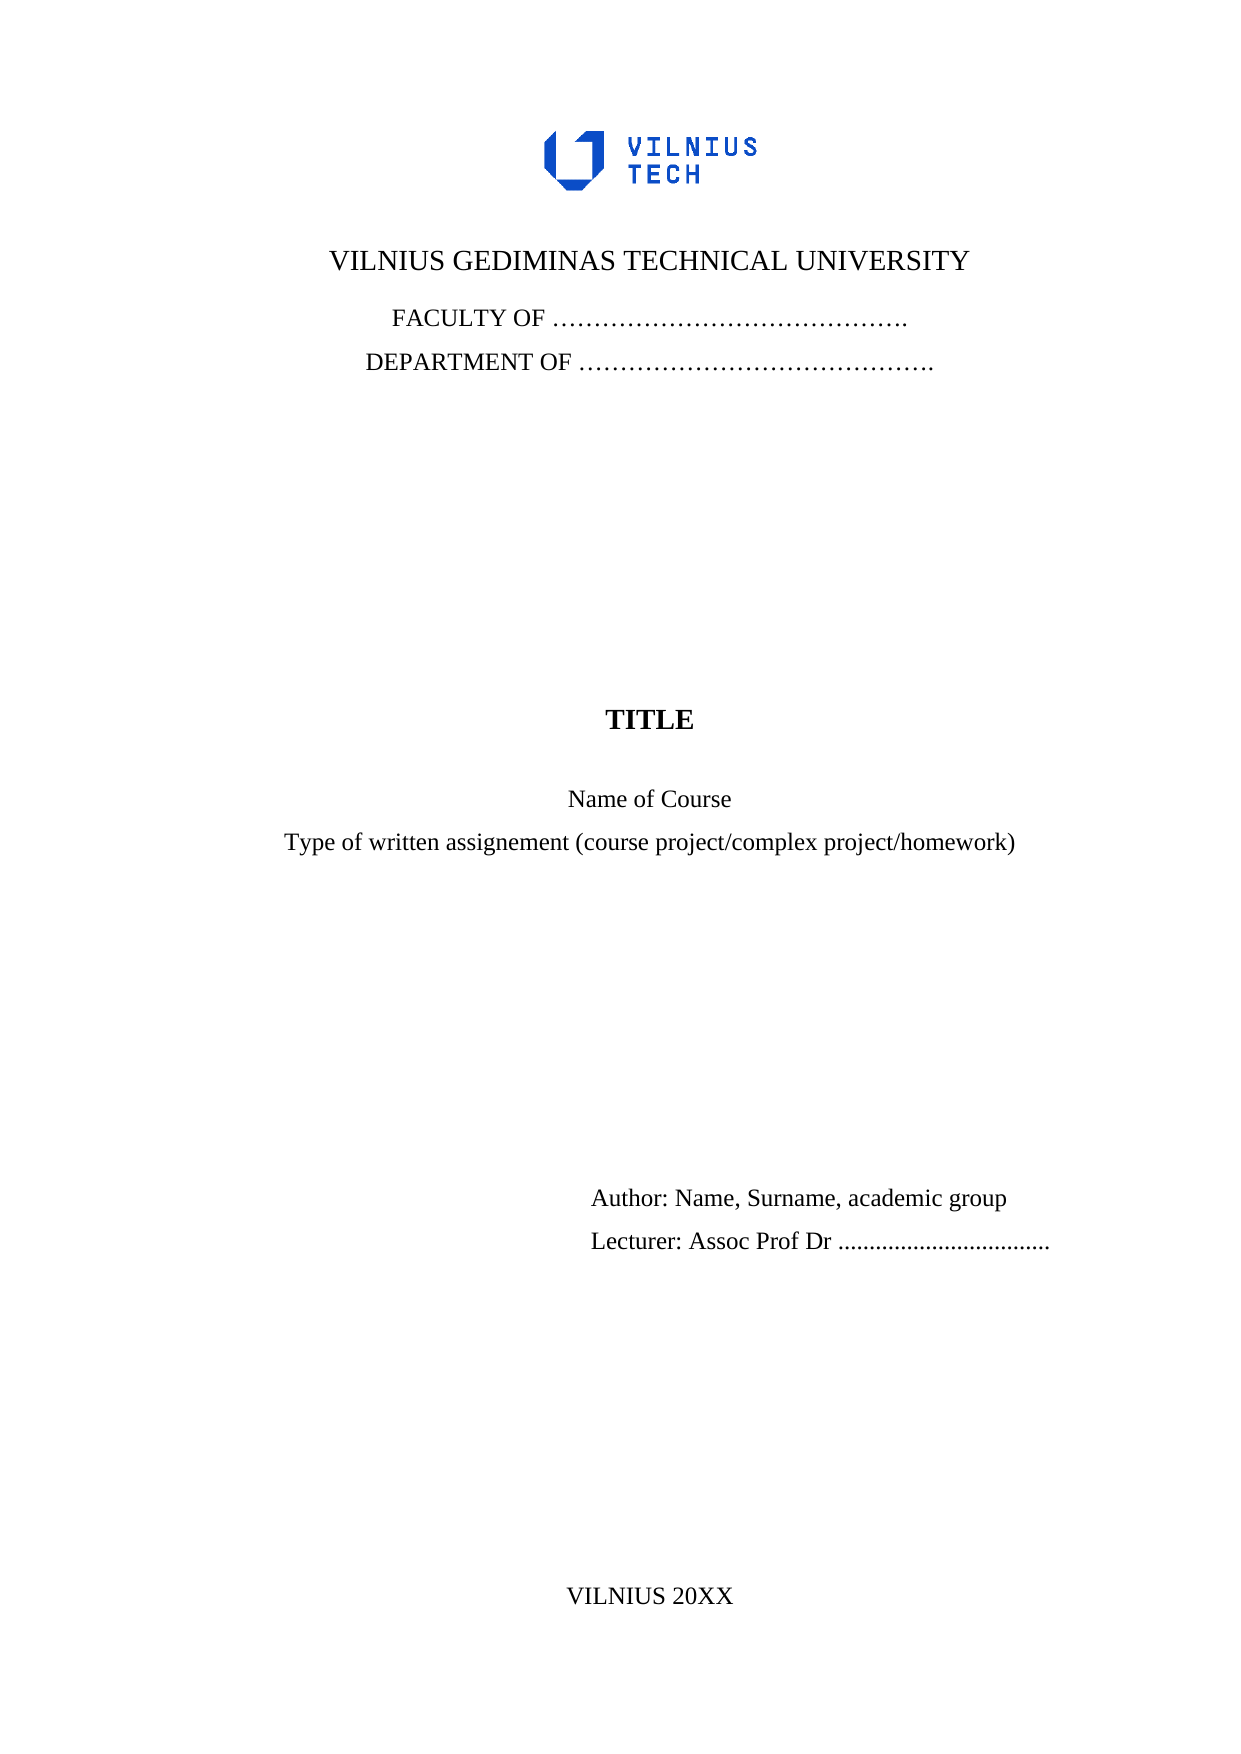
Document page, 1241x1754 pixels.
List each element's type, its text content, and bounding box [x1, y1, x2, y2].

text Name of Course [177, 784, 1122, 813]
text VILNIUS 20XX [177, 1581, 1122, 1610]
text department of ……………………………………. [177, 347, 1122, 375]
text VILNIUS GEDIMINas Technical university [177, 243, 1122, 276]
text Lecturer: Assoc Prof Dr .................................. [591, 1226, 1122, 1254]
picture [514, 118, 786, 216]
text Type of written assignement (course project/complex project/homework) [177, 827, 1122, 856]
text Faculty of ……………………………………. [177, 303, 1122, 332]
title TITLE [177, 702, 1122, 736]
text Author: Name, Surname, academic group [591, 1183, 1122, 1211]
